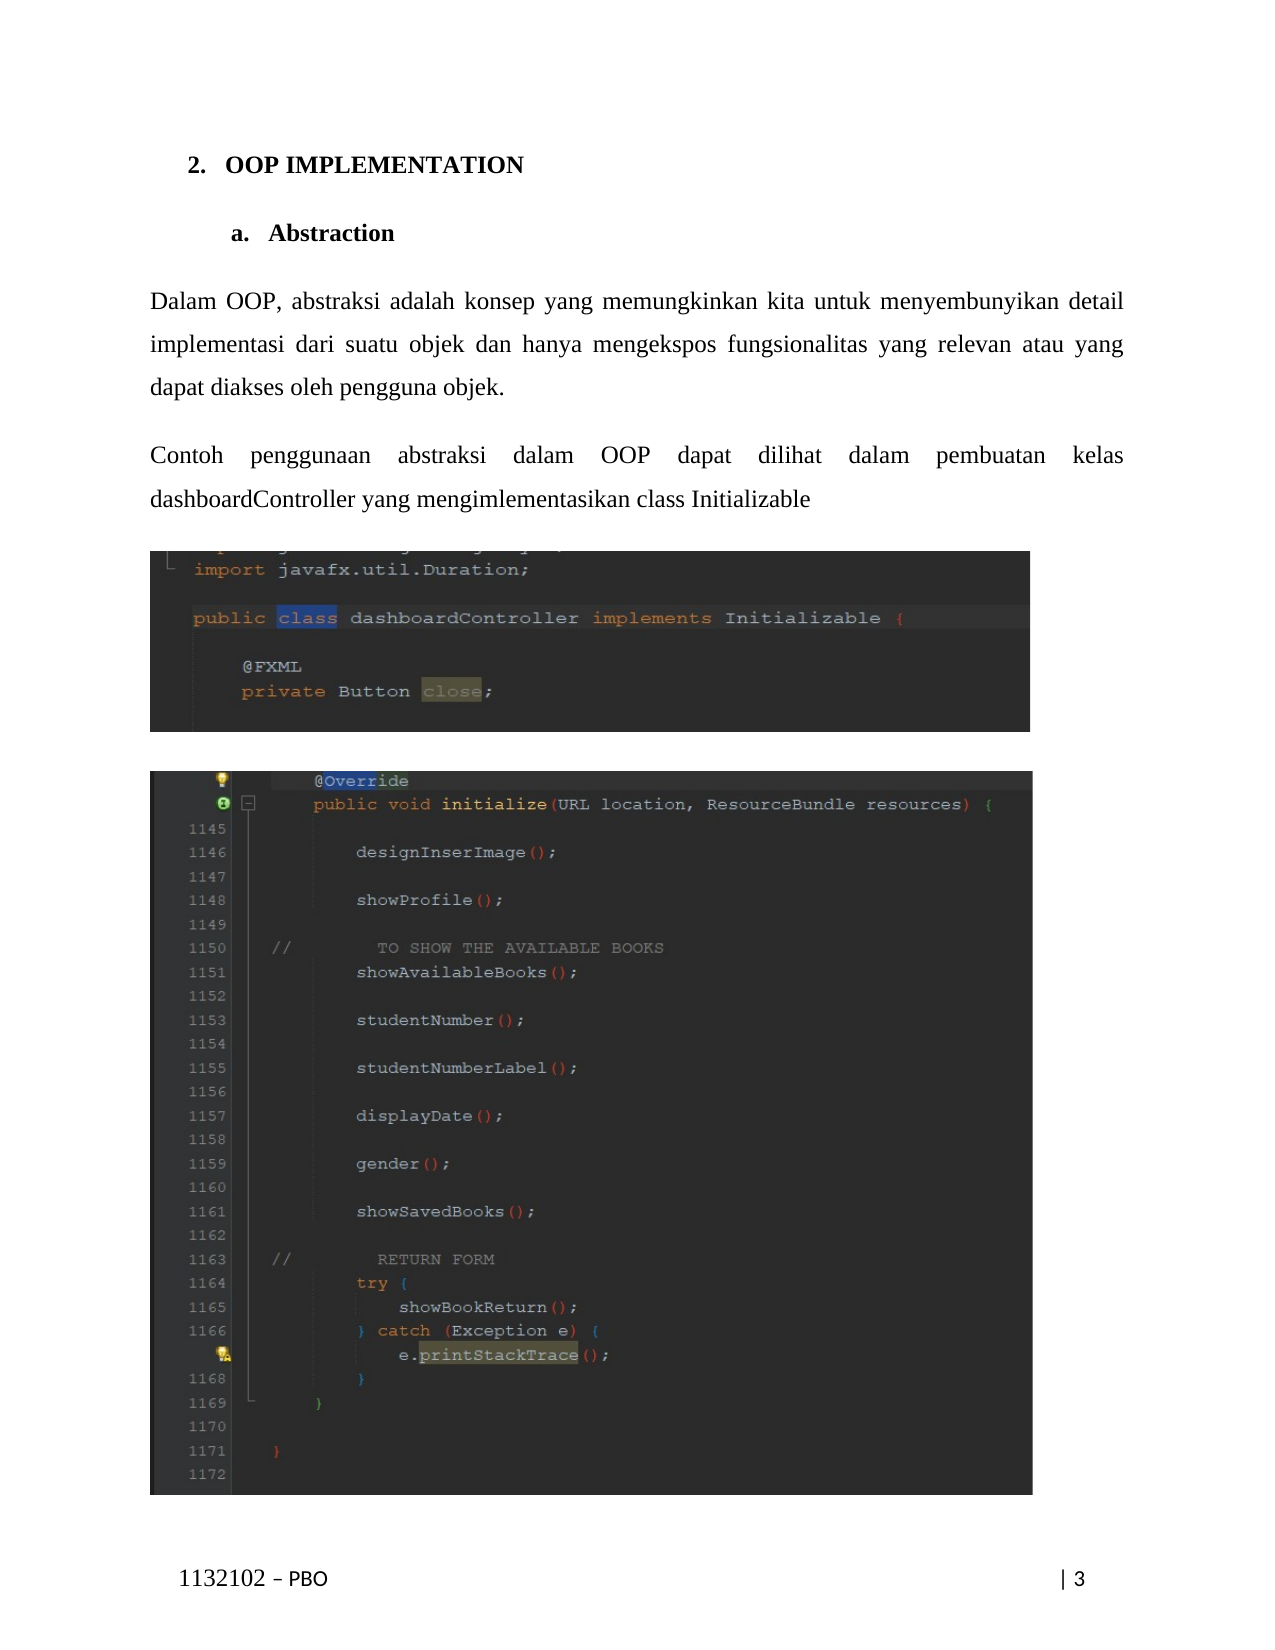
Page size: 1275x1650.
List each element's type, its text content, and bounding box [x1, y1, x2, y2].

list OOP IMPLEMENTATION [187, 150, 1125, 179]
list Abstraction [231, 218, 1125, 247]
picture [150, 551, 1030, 732]
text Dalam OOP, abstraksi adalah konsep yang memungkinkan kita untuk menyembunyikan detail implementasi dari suatu objek dan hanya mengekspos fungsionalitas yang relevan atau yang dapat diakses oleh pengguna objek. [150, 286, 1125, 401]
picture [150, 771, 1033, 1495]
text Contoh penggunaan abstraksi dalam OOP dapat dilihat dalam pembuatan kelas dashboardController yang mengimlementasikan class Initializable [150, 441, 1125, 512]
